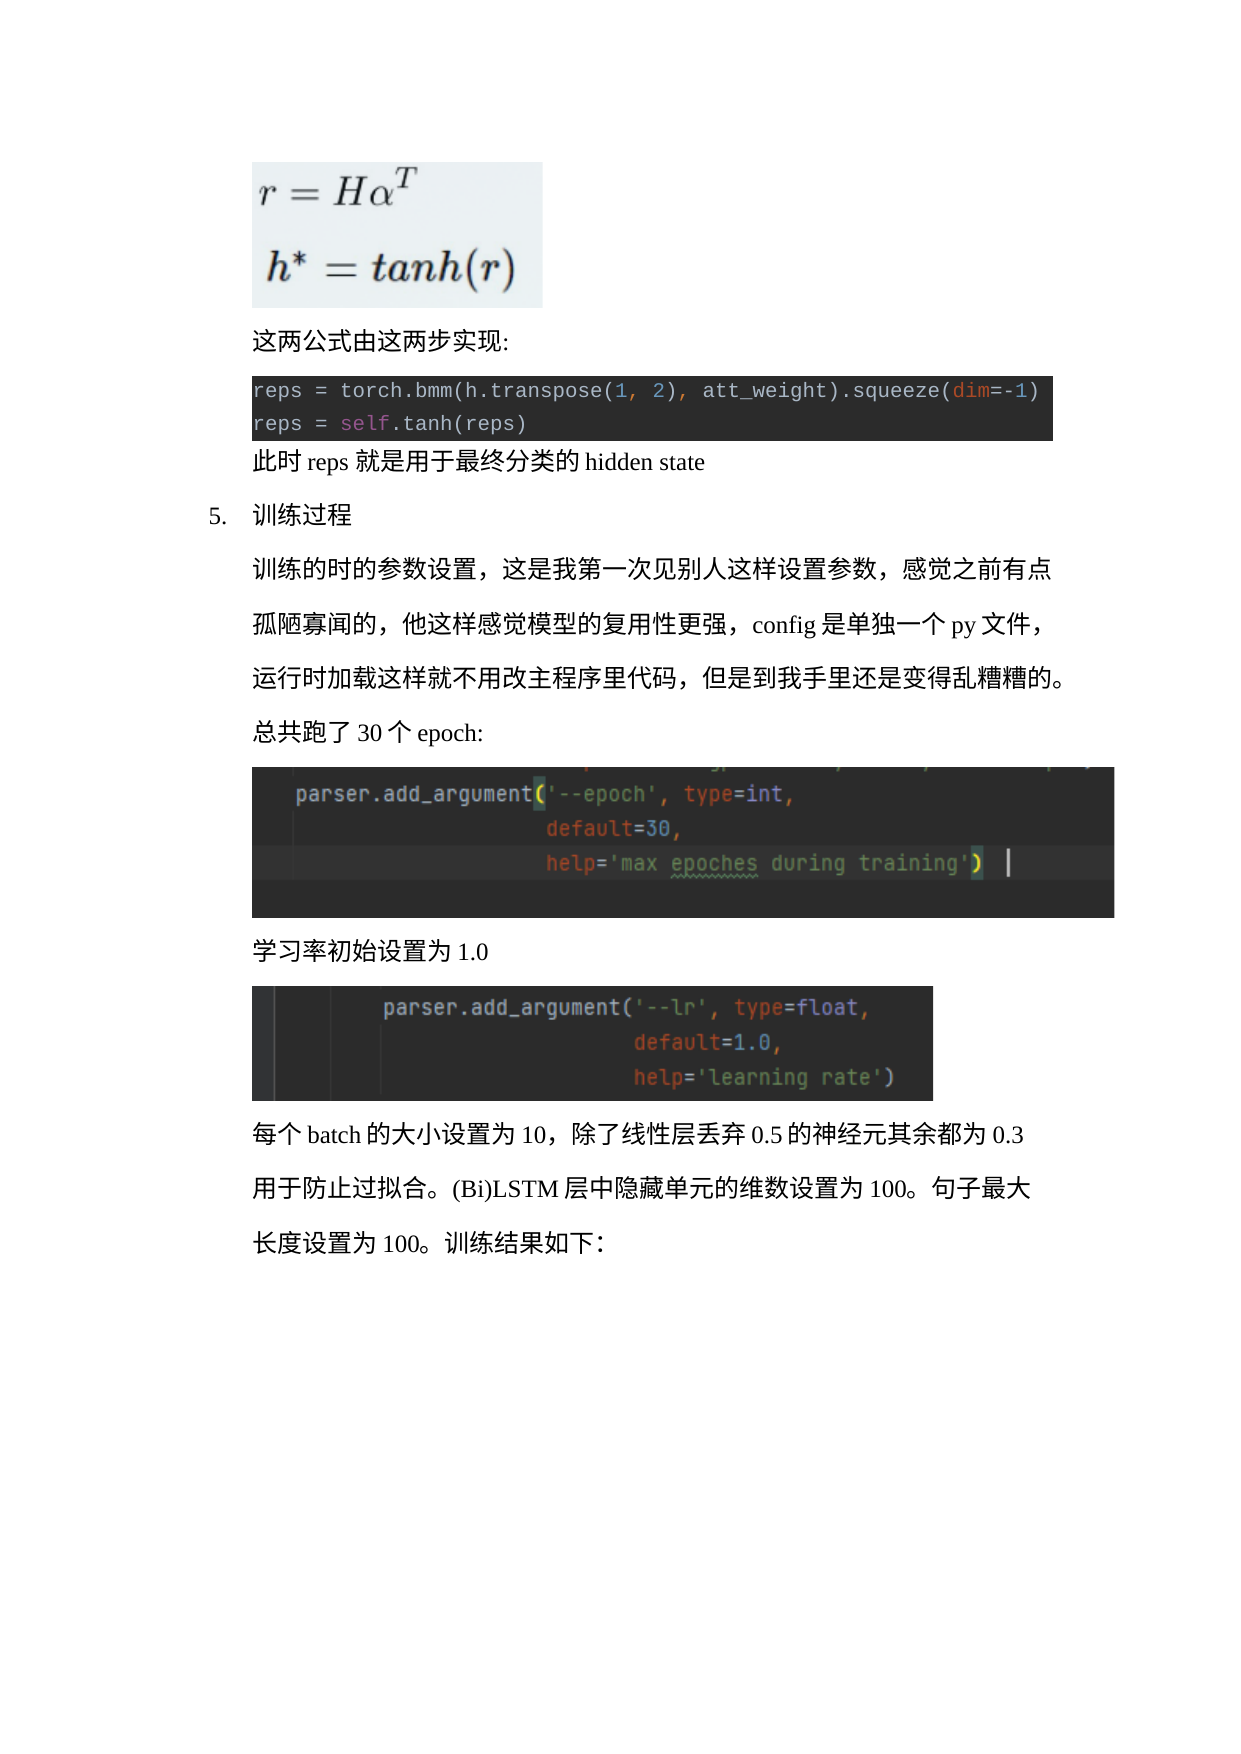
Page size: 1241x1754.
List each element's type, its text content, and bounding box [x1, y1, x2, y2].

text 训练的时的参数设置，这是我第一次见别人这样设置参数，感觉之前有点孤陋寡闻的，他这样感觉模型的复用性更强，config是单独一个py文件，运行时加载这样就不用改主程序里代码，但是到我手里还是变得乱糟糟的。 [252, 550, 1053, 695]
text 此时reps 就是用于最终分类的hidden state [208, 441, 1053, 477]
picture [252, 767, 1115, 918]
text 总共跑了30个epoch: [252, 713, 1053, 749]
text reps = torch.bmm(h.transpose(1, 2), att_weight).squeeze(dim=-1) reps = self.tanh(reps) [252, 376, 1053, 441]
picture [252, 162, 543, 308]
picture [252, 986, 934, 1101]
text 每个batch的大小设置为10，除了线性层丢弃0.5的神经元其余都为0.3用于防止过拟合。(Bi)LSTM层中隐藏单元的维数设置为100。句子最大长度设置为100。训练结果如下： [252, 1114, 1053, 1259]
text 这两公式由这两步实现: [208, 322, 1053, 358]
text 学习率初始设置为1.0 [252, 932, 1053, 968]
list 训练过程 [208, 495, 1053, 532]
